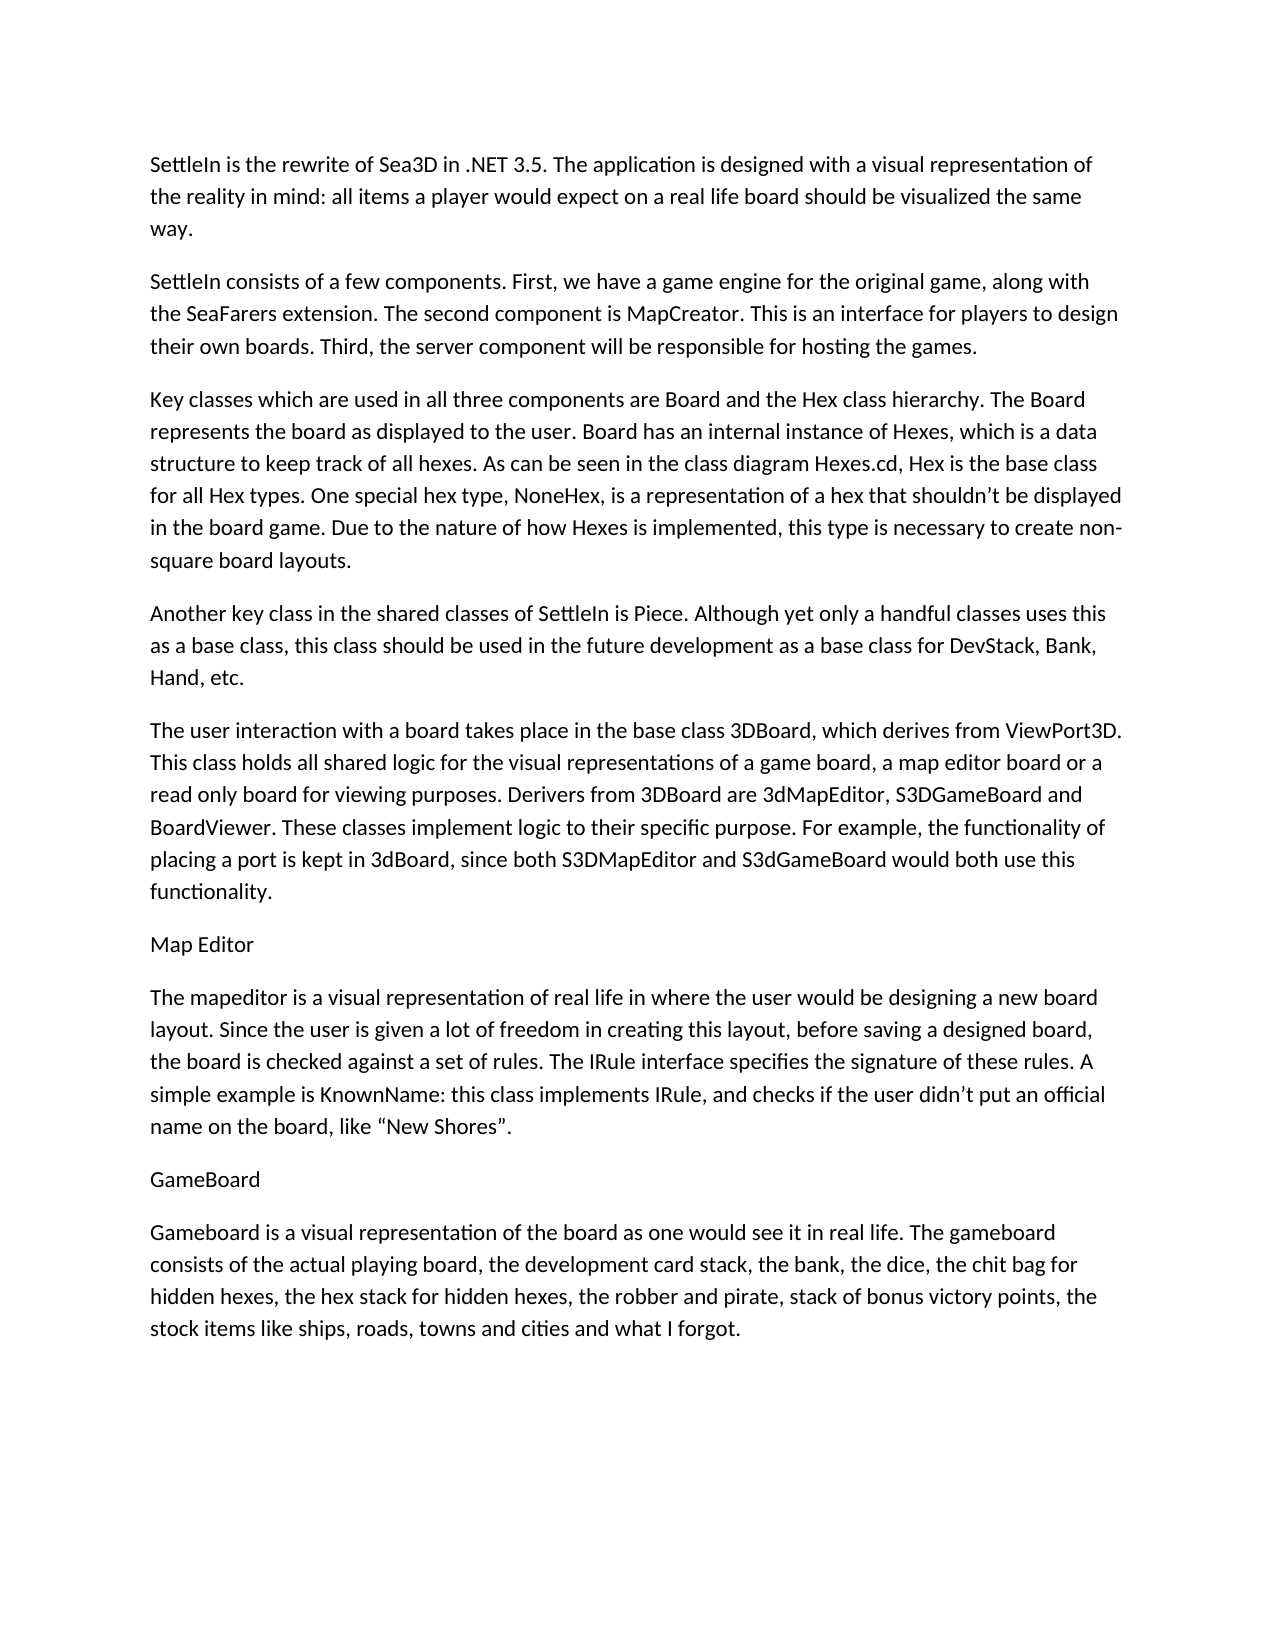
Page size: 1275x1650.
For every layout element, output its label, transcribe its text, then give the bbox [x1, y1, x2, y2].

text Gameboard is a visual representation of the board as one would see it in real life. The gameboard consists of the actual playing board, the development card stack, the bank, the dice, the chit bag for hidden hexes, the hex stack for hidden hexes, the robber and pirate, stack of bonus victory points, the stock items like ships, roads, towns and cities and what I forgot. [150, 1218, 1125, 1342]
text Another key class in the shared classes of SettleIn is Piece. Although yet only a handful classes uses this as a base class, this class should be used in the future development as a base class for DevStack, Bank, Hand, etc. [150, 599, 1125, 691]
text Key classes which are used in all three components are Board and the Hex class hierarchy. The Board represents the board as displayed to the user. Board has an internal instance of Hexes, which is a data structure to keep track of all hexes. As can be seen in the class diagram Hexes.cd, Hex is the base class for all Hex types. One special hex type, NoneHex, is a representation of a hex that shouldn’t be displayed in the board game. Due to the nature of how Hexes is implemented, this type is necessary to create non-square board layouts. [150, 385, 1125, 574]
text SettleIn consists of a few components. First, we have a game engine for the original game, along with the SeaFarers extension. The second component is MapCreator. This is an interface for players to design their own boards. Third, the server component will be responsible for hosting the games. [150, 267, 1125, 360]
text The mapeditor is a visual representation of real life in where the user would be designing a new board layout. Since the user is given a lot of freedom in creating this layout, before saving a designed board, the board is checked against a set of rules. The IRule interface specifies the signature of these rules. A simple example is KnownName: this class implements IRule, and checks if the user didn’t put an official name on the board, like “New Shores”. [150, 983, 1125, 1140]
text GameBoard [150, 1165, 1125, 1193]
text SettleIn is the rewrite of Sea3D in .NET 3.5. The application is designed with a visual representation of the reality in mind: all items a player would expect on a real life board should be visualized the same way. [150, 150, 1125, 242]
text Map Editor [150, 930, 1125, 958]
text The user interaction with a board takes place in the base class 3DBoard, which derives from ViewPort3D. This class holds all shared logic for the visual representations of a game board, a map editor board or a read only board for viewing purposes. Derivers from 3DBoard are 3dMapEditor, S3DGameBoard and BoardViewer. These classes implement logic to their specific purpose. For example, the functionality of placing a port is kept in 3dBoard, since both S3DMapEditor and S3dGameBoard would both use this functionality. [150, 716, 1125, 905]
